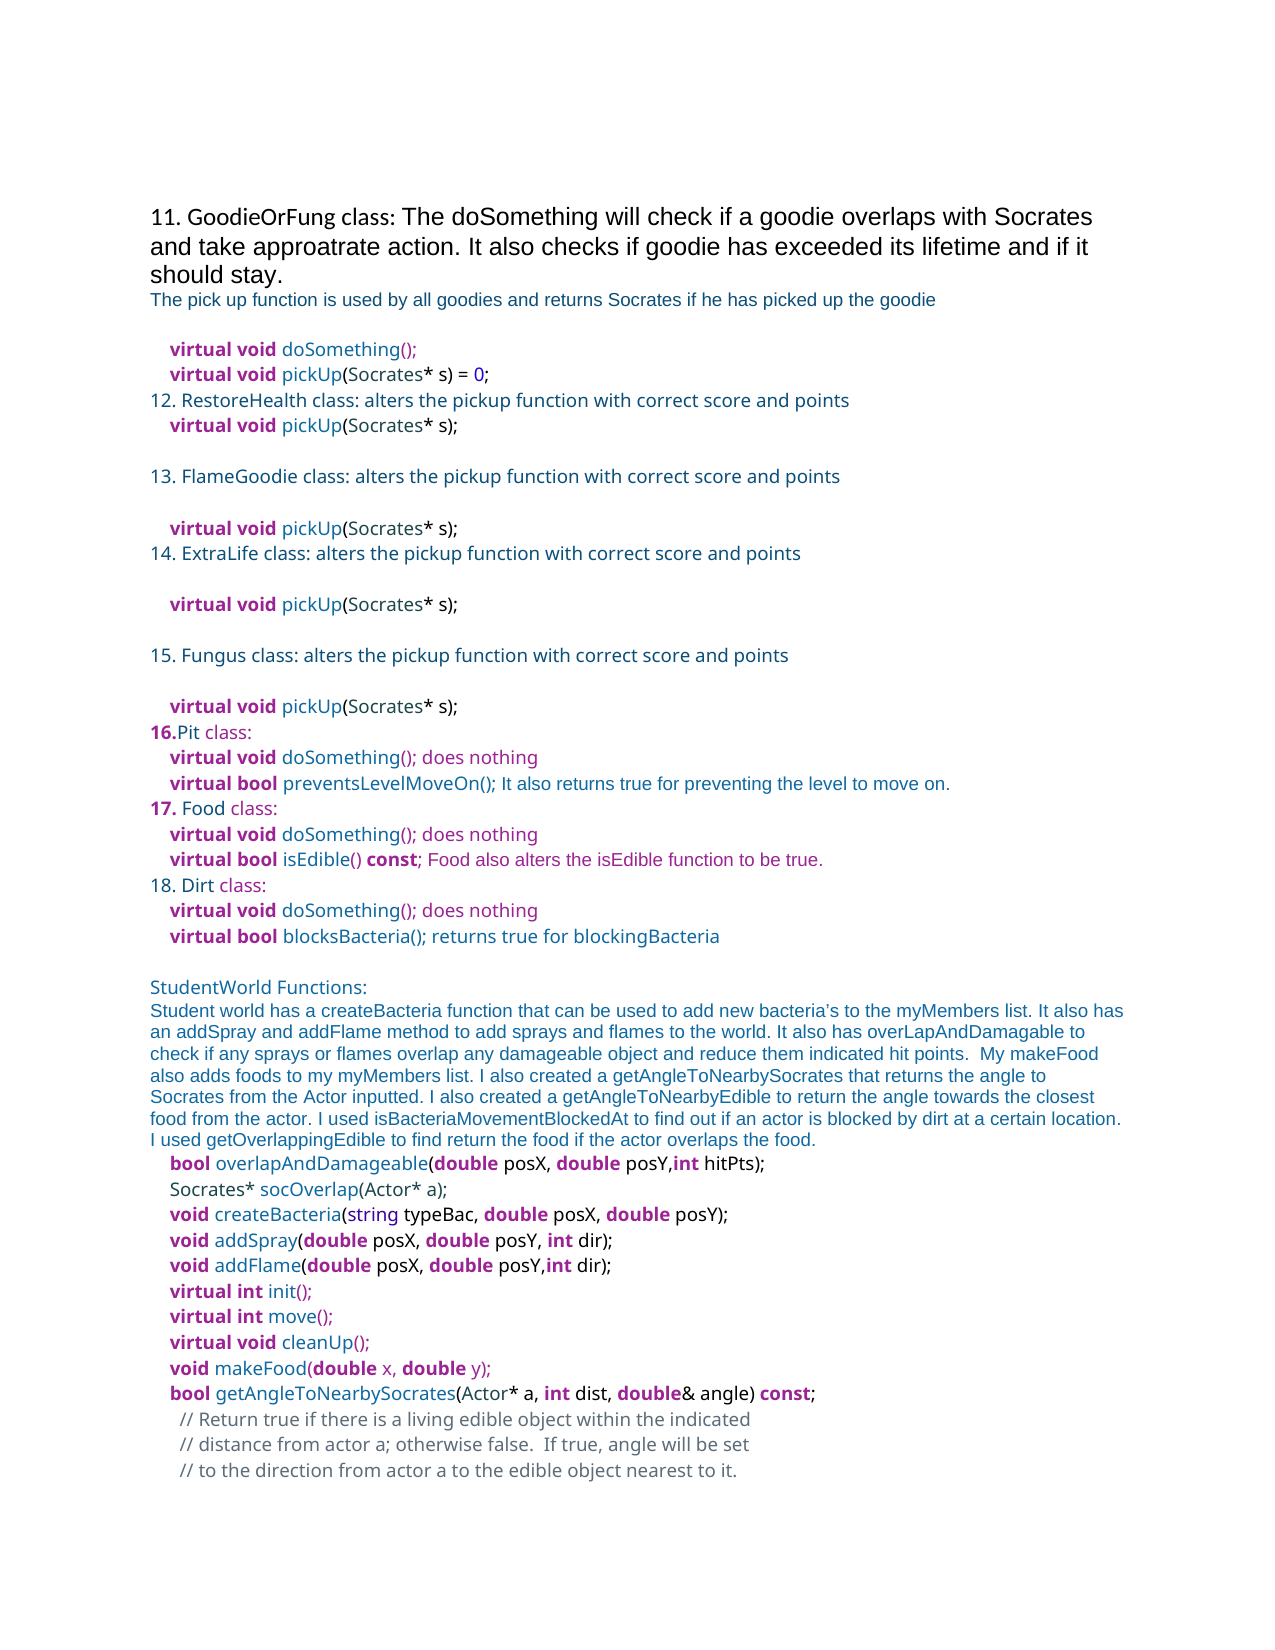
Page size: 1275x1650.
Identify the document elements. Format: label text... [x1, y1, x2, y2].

text virtual void cleanUp(); [150, 1329, 1125, 1355]
text 18. Dirt class: [150, 872, 1125, 898]
text 13. FlameGoodie class: alters the pickup function with correct score and points [150, 464, 1125, 489]
text virtual void doSomething(); [150, 336, 1125, 362]
text // distance from actor a; otherwise false. If true, angle will be set [150, 1431, 1125, 1457]
text virtual void pickUp(Socrates* s); [150, 515, 1125, 540]
text virtual void pickUp(Socrates* s); [150, 693, 1125, 719]
text virtual bool preventsLevelMoveOn(); It also returns true for preventing the level to move on. [150, 770, 1125, 796]
text Socrates* socOverlap(Actor* a); [150, 1176, 1125, 1202]
text // Return true if there is a living edible object within the indicated [150, 1406, 1125, 1431]
text bool overlapAndDamageable(double posX, double posY,int hitPts); [150, 1151, 1125, 1176]
text virtual void doSomething(); does nothing [150, 744, 1125, 770]
text virtual void doSomething(); does nothing [150, 821, 1125, 847]
text 12. RestoreHealth class: alters the pickup function with correct score and points [150, 387, 1125, 413]
text virtual int move(); [150, 1304, 1125, 1329]
text void createBacteria(string typeBac, double posX, double posY); [150, 1202, 1125, 1227]
text Student world has a createBacteria function that can be used to add new bacteria’s to the myMembers list. It also has an addSpray and addFlame method to add sprays and flames to the world. It also has overLapAndDamagable to check if any sprays or flames overlap any damageable object and reduce them indicated hit points. My makeFood also adds foods to my myMembers list. I also created a getAngleToNearbySocrates that returns the angle to Socrates from the Actor inputted. I also created a getAngleToNearbyEdible to return the angle towards the closest food from the actor. I used isBacteriaMovementBlockedAt to find out if an actor is blocked by dirt at a certain location. I used getOverlappingEdible to find return the food if the actor overlaps the food. [150, 1000, 1125, 1151]
text void addFlame(double posX, double posY,int dir); [150, 1253, 1125, 1278]
text virtual bool isEdible() const; Food also alters the isEdible function to be true. [150, 847, 1125, 872]
text 11. GoodieOrFung class: The doSomething will check if a goodie overlaps with Socrates and take approatrate action. It also checks if goodie has exceeded its lifetime and if it should stay. [150, 201, 1125, 289]
text StudentWorld Functions: [150, 974, 1125, 1000]
text 15. Fungus class: alters the pickup function with correct score and points [150, 642, 1125, 668]
text virtual void pickUp(Socrates* s) = 0; [150, 362, 1125, 387]
text 14. ExtraLife class: alters the pickup function with correct score and points [150, 540, 1125, 566]
text bool getAngleToNearbySocrates(Actor* a, int dist, double& angle) const; [150, 1380, 1125, 1406]
text void addSpray(double posX, double posY, int dir); [150, 1227, 1125, 1253]
text void makeFood(double x, double y); [150, 1355, 1125, 1380]
text virtual bool blocksBacteria(); returns true for blockingBacteria [150, 923, 1125, 949]
text virtual void pickUp(Socrates* s); [150, 591, 1125, 617]
text virtual int init(); [150, 1278, 1125, 1304]
text virtual void doSomething(); does nothing [150, 898, 1125, 923]
text 17. Food class: [150, 796, 1125, 821]
text virtual void pickUp(Socrates* s); [150, 413, 1125, 438]
text 16.Pit class: [150, 719, 1125, 744]
text // to the direction from actor a to the edible object nearest to it. [150, 1457, 1125, 1482]
text The pick up function is used by all goodies and returns Socrates if he has picked up the goodie [150, 289, 1125, 311]
